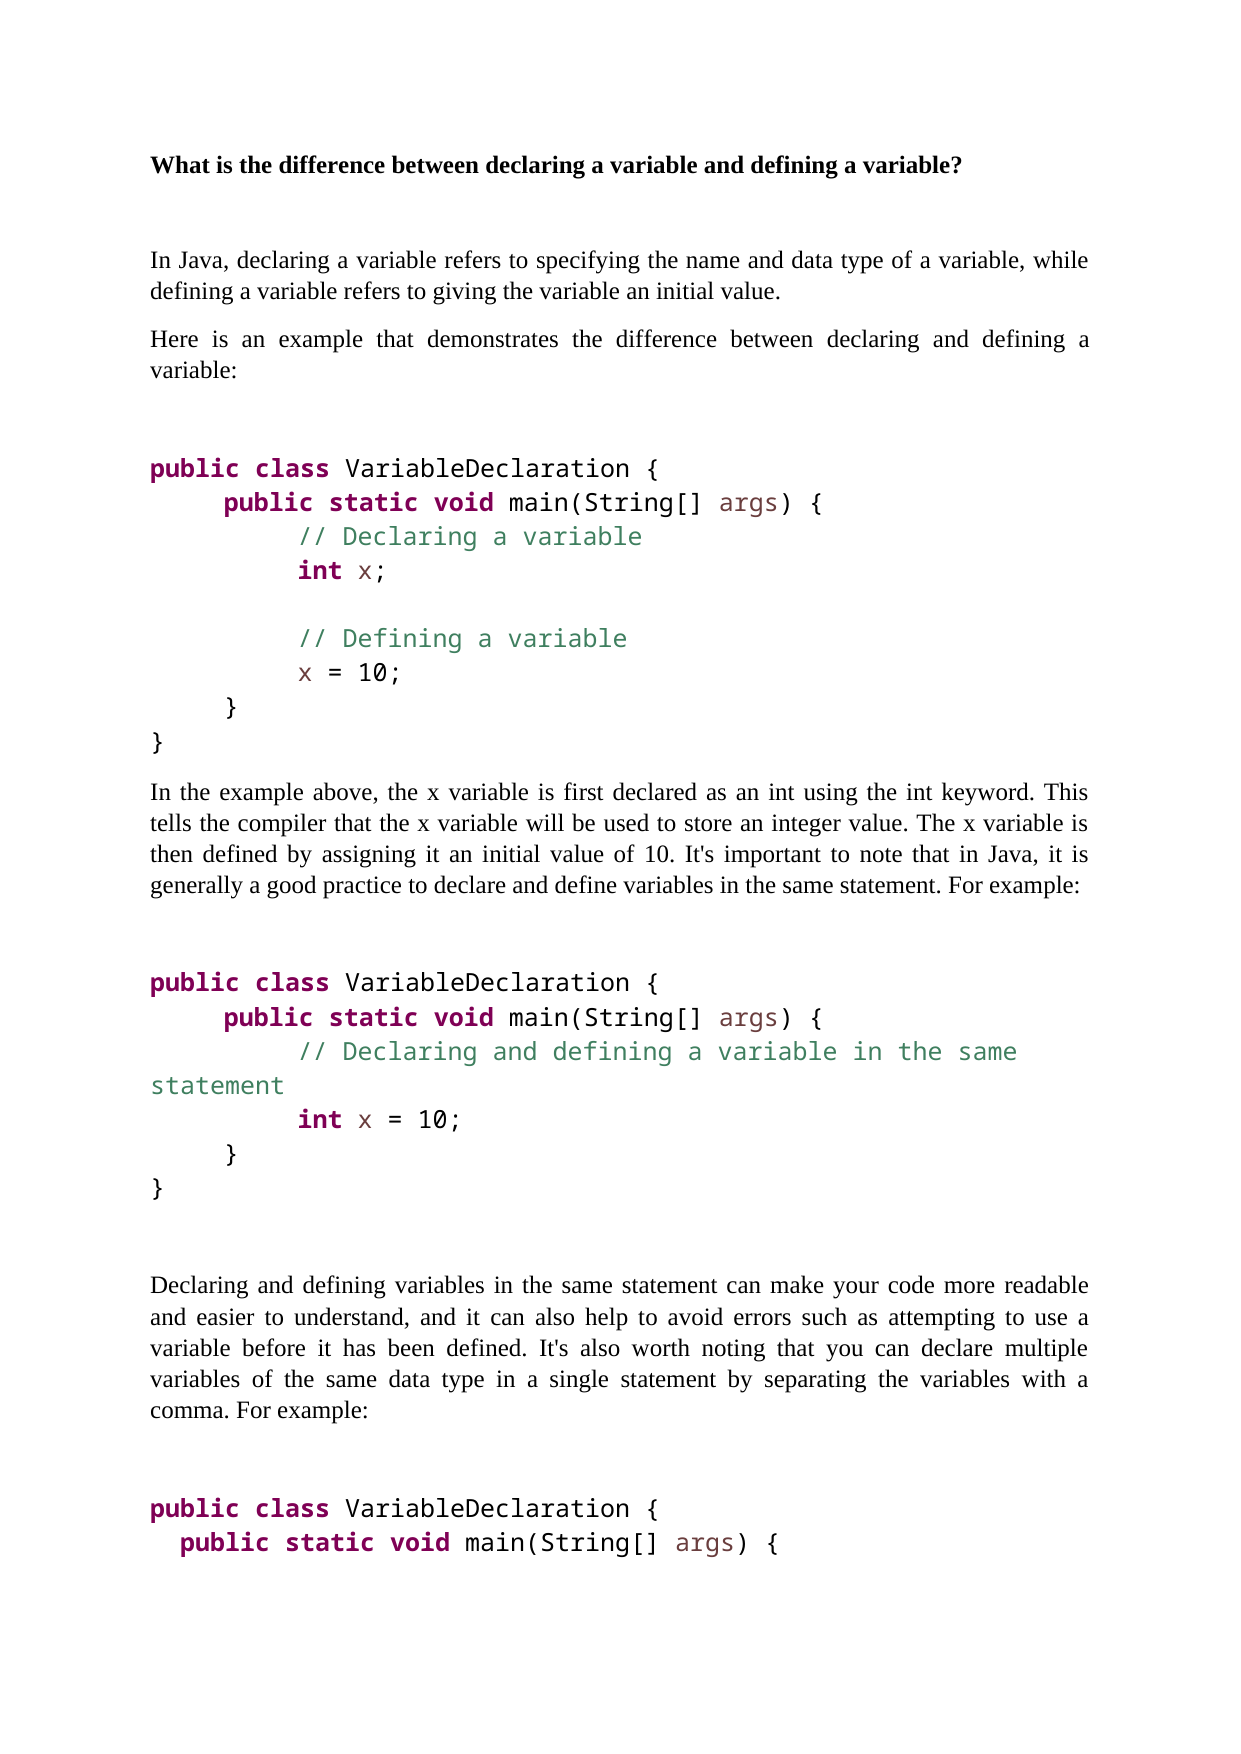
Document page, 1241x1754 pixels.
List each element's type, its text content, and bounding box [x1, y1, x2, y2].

text } [150, 689, 1090, 723]
text public class VariableDeclaration { [150, 1490, 1090, 1524]
text // Declaring a variable [150, 519, 1090, 553]
text int x = 10; [150, 1101, 1090, 1135]
text public static void main(String[] args) { [150, 485, 1090, 519]
text In the example above, the x variable is first declared as an int using the int keyword. This tells the compiler that the x variable will be used to store an integer value. The x variable is then defined by assigning it an initial value of 10. It's important to note that in Java, it is generally a good practice to declare and define variables in the same statement. For example: [150, 777, 1090, 898]
text } [150, 1169, 1090, 1203]
text // Defining a variable [150, 621, 1090, 655]
text public static void main(String[] args) { [150, 999, 1090, 1033]
text public class VariableDeclaration { [150, 965, 1090, 999]
text Here is an example that demonstrates the difference between declaring and defining a variable: [150, 324, 1090, 384]
subtitle What is the difference between declaring a variable and defining a variable? [150, 150, 1090, 179]
text In Java, declaring a variable refers to specifying the name and data type of a variable, while defining a variable refers to giving the variable an initial value. [150, 245, 1090, 305]
text // Declaring and defining a variable in the same statement [150, 1033, 1090, 1101]
text } [150, 1135, 1090, 1169]
text x = 10; [150, 655, 1090, 689]
text public static void main(String[] args) { [150, 1524, 1090, 1558]
text int x; [150, 553, 1090, 587]
text public class VariableDeclaration { [150, 451, 1090, 485]
text Declaring and defining variables in the same statement can make your code more readable and easier to understand, and it can also help to avoid errors such as attempting to use a variable before it has been defined. It's also worth noting that you can declare multiple variables of the same data type in a single statement by separating the variables with a comma. For example: [150, 1271, 1090, 1423]
text } [150, 723, 1090, 757]
